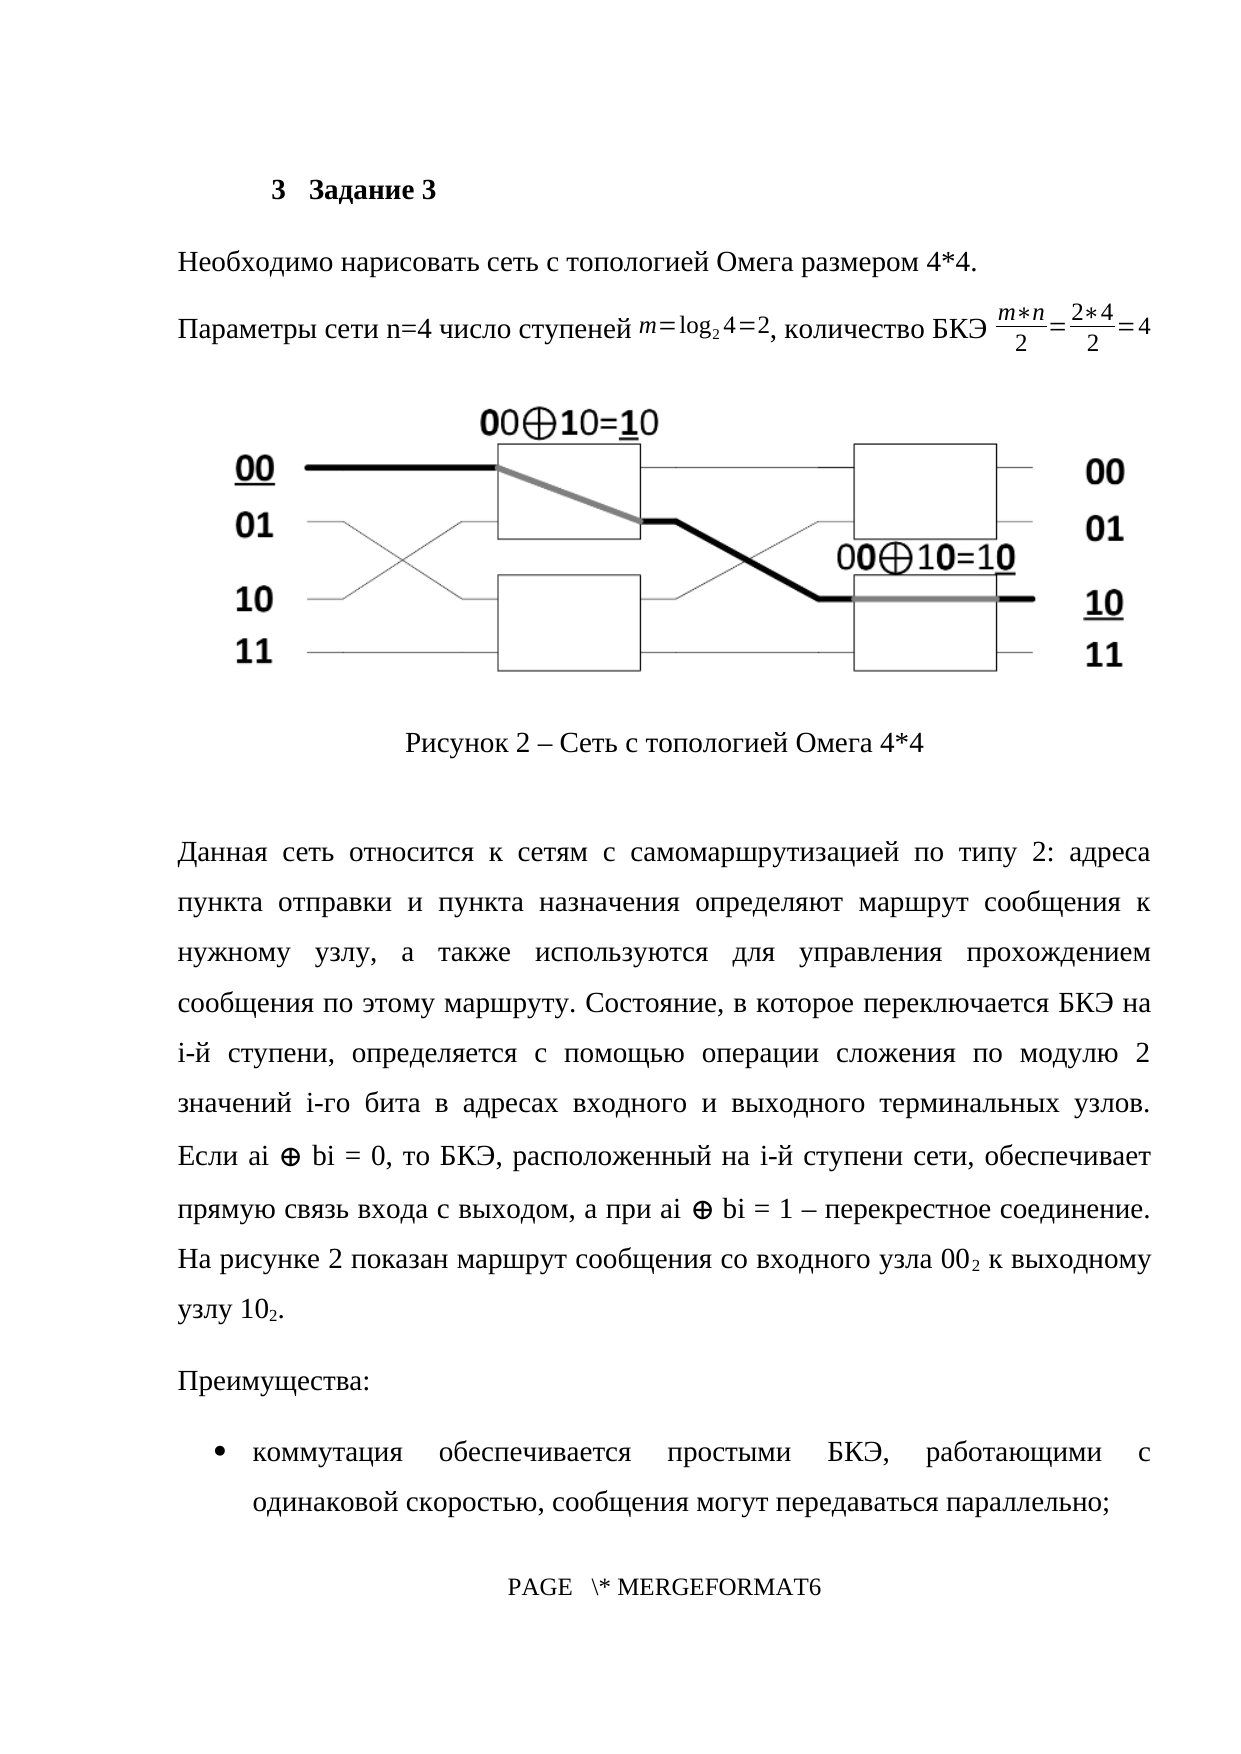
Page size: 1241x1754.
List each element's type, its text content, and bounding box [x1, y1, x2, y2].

text Данная сеть относится к сетям с самомаршрутизацией по типу 2: адреса пункта отправки и пункта назначения определяют маршрут сообщения к нужному узлу, а также используются для управления прохождением сообщения по этому маршруту. Состояние, в которое переключается БКЭ на i-й ступени, определяется с помощью операции сложения по модулю 2 значений i-го бита в адресах входного и выходного терминальных узлов. Если аi ⊕ bi = 0, то БКЭ, расположенный на i-й ступени сети, обеспечивает прямую связь входа с выходом, а при аi ⊕ bi = 1 – перекрестное соединение. На рисунке 2 показан маршрут сообщения со входного узла 002 к выходному узлу 102. [177, 834, 1152, 1325]
list коммутация обеспечивается простыми БКЭ, работающими с одинаковой скоростью, сообщения могут передаваться параллельно; [215, 1434, 1152, 1518]
text Задание 3 [271, 172, 1152, 206]
text Необходимо нарисовать сеть с топологией Омега размером 4*4. [177, 244, 1152, 277]
picture [177, 377, 1152, 705]
text Параметры сети n=4 число ступеней , количество БКЭ [177, 298, 1152, 357]
text Рисунок 2 – Сеть с топологией Омега 4*4 [177, 725, 1152, 759]
text Преимущества: [177, 1363, 1152, 1396]
